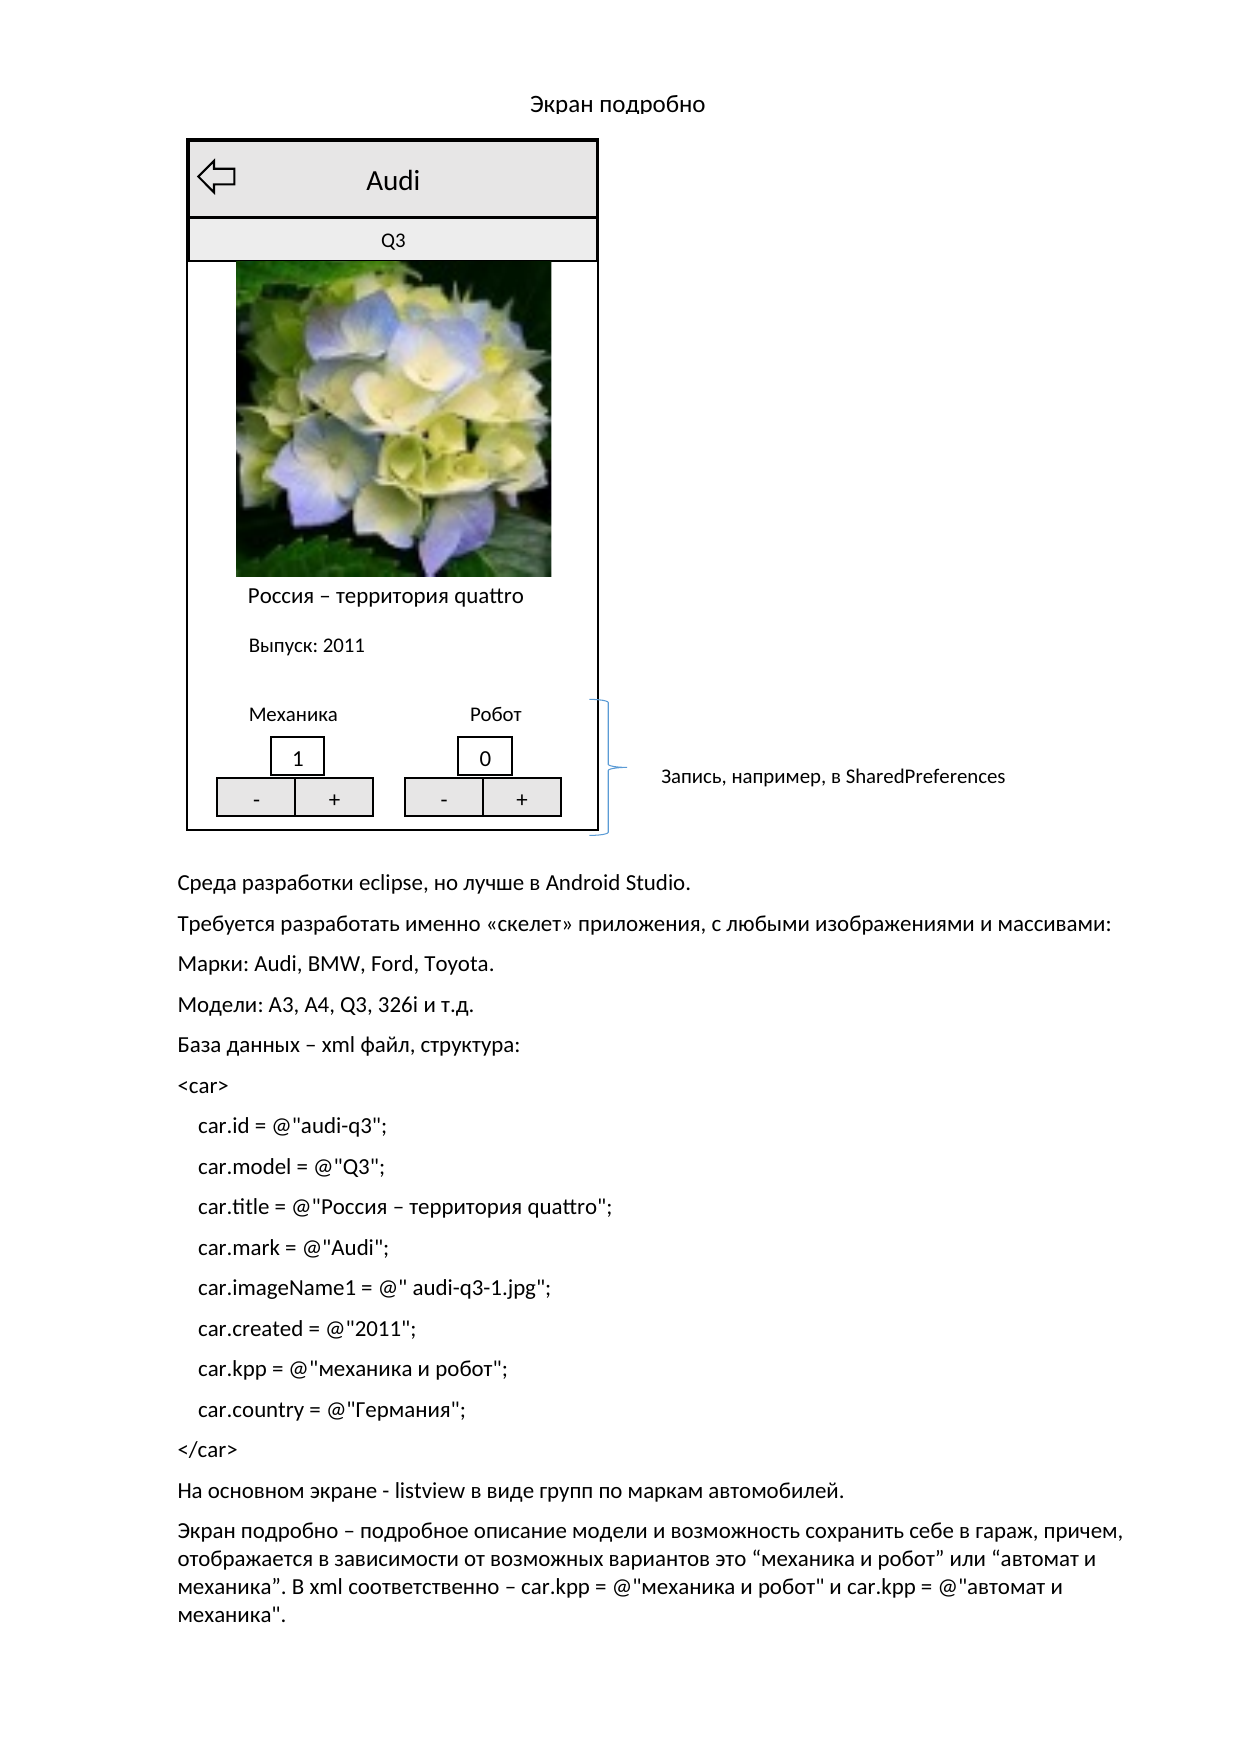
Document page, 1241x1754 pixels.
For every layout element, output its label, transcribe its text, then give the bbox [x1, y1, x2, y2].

picture [236, 261, 552, 577]
text car.country = @"Германия"; [177, 1395, 1152, 1423]
text На основном экране - listview в виде групп по маркам автомобилей. [177, 1476, 1152, 1504]
text Модели: A3, A4, Q3, 326i и т.д. [177, 990, 1152, 1018]
text Экран подробно – подробное описание модели и возможность сохранить себе в гараж, причем, отображается в зависимости от возможных вариантов это “механика и робот” или “автомат и механика”. В xml соответственно – car.kpp = @"механика и робот" и car.kpp = @"автомат и механика". [177, 1516, 1152, 1628]
text Требуется разработать именно «скелет» приложения, с любыми изображениями и массивами: [177, 909, 1152, 937]
text car.created = @"2011"; [177, 1314, 1152, 1342]
text car.title = @"Россия – территория quattro"; [177, 1192, 1152, 1220]
text car.imageName1 = @" audi-q3-1.jpg"; [177, 1273, 1152, 1301]
text Среда разработки eclipse, но лучше в Android Studio. [177, 868, 1152, 896]
text car.kpp = @"механика и робот"; [177, 1354, 1152, 1382]
text <car> [177, 1071, 1152, 1099]
text Марки: Audi, BMW, Ford, Toyota. [177, 949, 1152, 977]
text </car> [177, 1435, 1152, 1463]
text car.model = @"Q3"; [177, 1152, 1152, 1180]
text База данных – xml файл, структура: [177, 1030, 1152, 1058]
text car.id = @"audi-q3"; [177, 1111, 1152, 1139]
text car.mark = @"Audi"; [177, 1233, 1152, 1261]
